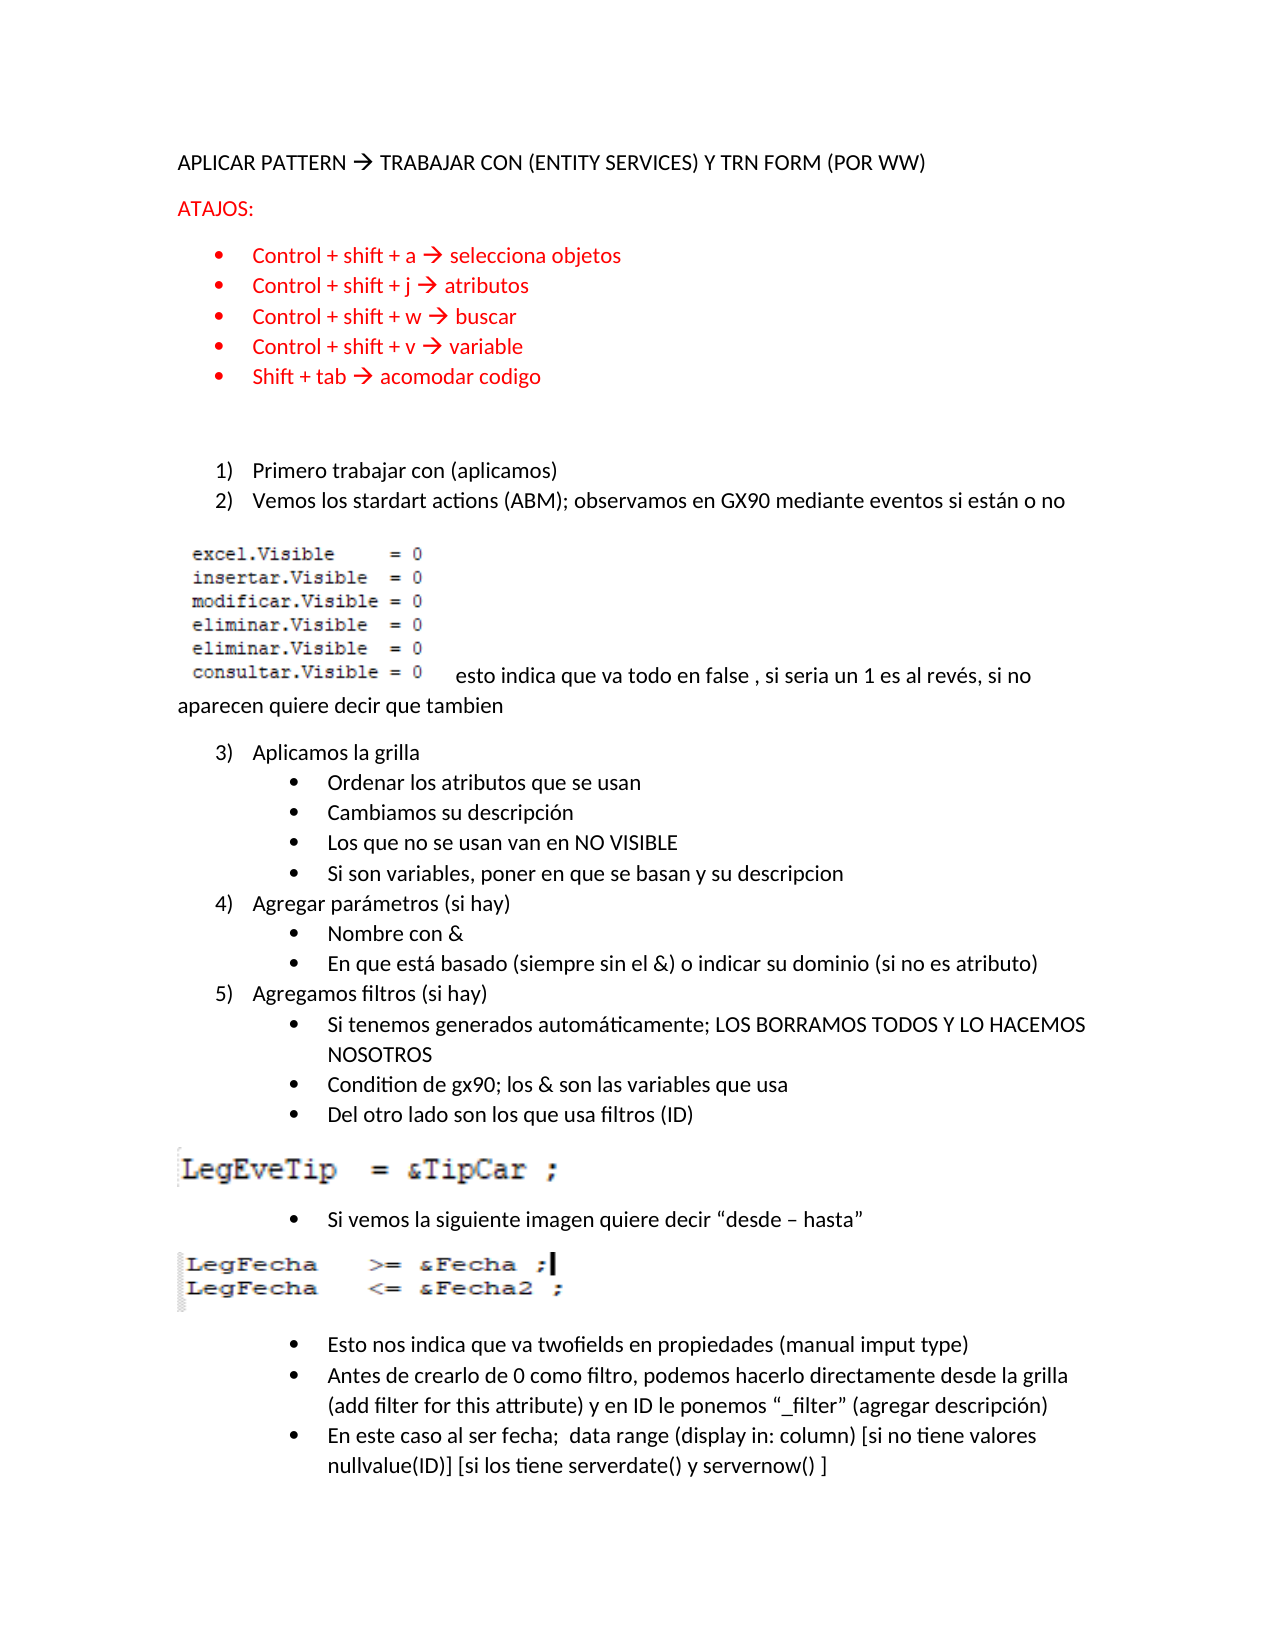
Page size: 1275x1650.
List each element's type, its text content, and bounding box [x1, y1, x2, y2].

list Primero trabajar con (aplicamos) [215, 456, 1098, 484]
list Esto nos indica que va twofields en propiedades (manual imput type) [290, 1331, 1098, 1358]
list Ordenar los atributos que se usan [290, 768, 1098, 796]
list En este caso al ser fecha; data range (display in: column) [si no tiene valores nullvalue(ID)] [si los tiene serverdate() y servernow() ] [290, 1421, 1098, 1479]
list Del otro lado son los que usa filtros (ID) [290, 1100, 1098, 1128]
list Control + shift + v variable [215, 332, 1098, 360]
list Antes de crearlo de 0 como filtro, podemos hacerlo directamente desde la grilla (add filter for this attribute) y en ID le ponemos “_filter” (agregar descripción) [290, 1361, 1098, 1419]
list Aplicamos la grilla [215, 738, 1098, 766]
text APLICAR PATTERN TRABAJAR CON (ENTITY SERVICES) Y TRN FORM (POR WW) [177, 148, 1098, 176]
list Agregar parámetros (si hay) [215, 889, 1098, 917]
picture [177, 1147, 567, 1187]
list Nombre con & [290, 919, 1098, 947]
list Vemos los stardart actions (ABM); observamos en GX90 mediante eventos si están o no [215, 486, 1098, 514]
picture [177, 1252, 589, 1312]
list Si tenemos generados automáticamente; LOS BORRAMOS TODOS Y LO HACEMOS NOSOTROS [290, 1010, 1098, 1068]
list Agregamos filtros (si hay) [215, 979, 1098, 1007]
list Control + shift + a selecciona objetos [215, 241, 1098, 269]
list Si vemos la siguiente imagen quiere decir “desde – hasta” [290, 1205, 1098, 1233]
text ATAJOS: [177, 194, 1098, 222]
list Condition de gx90; los & son las variables que usa [290, 1070, 1098, 1098]
text esto indica que va todo en false , si seria un 1 es al revés, si no aparecen quiere decir que tambien [177, 533, 1098, 719]
list Control + shift + w buscar [215, 302, 1098, 330]
picture [177, 533, 456, 683]
list Control + shift + j atributos [215, 272, 1098, 299]
list Shift + tab acomodar codigo [215, 362, 1098, 390]
list En que está basado (siempre sin el &) o indicar su dominio (si no es atributo) [290, 949, 1098, 977]
list Si son variables, poner en que se basan y su descripcion [290, 859, 1098, 887]
list Cambiamos su descripción [290, 798, 1098, 826]
list Los que no se usan van en NO VISIBLE [290, 828, 1098, 856]
